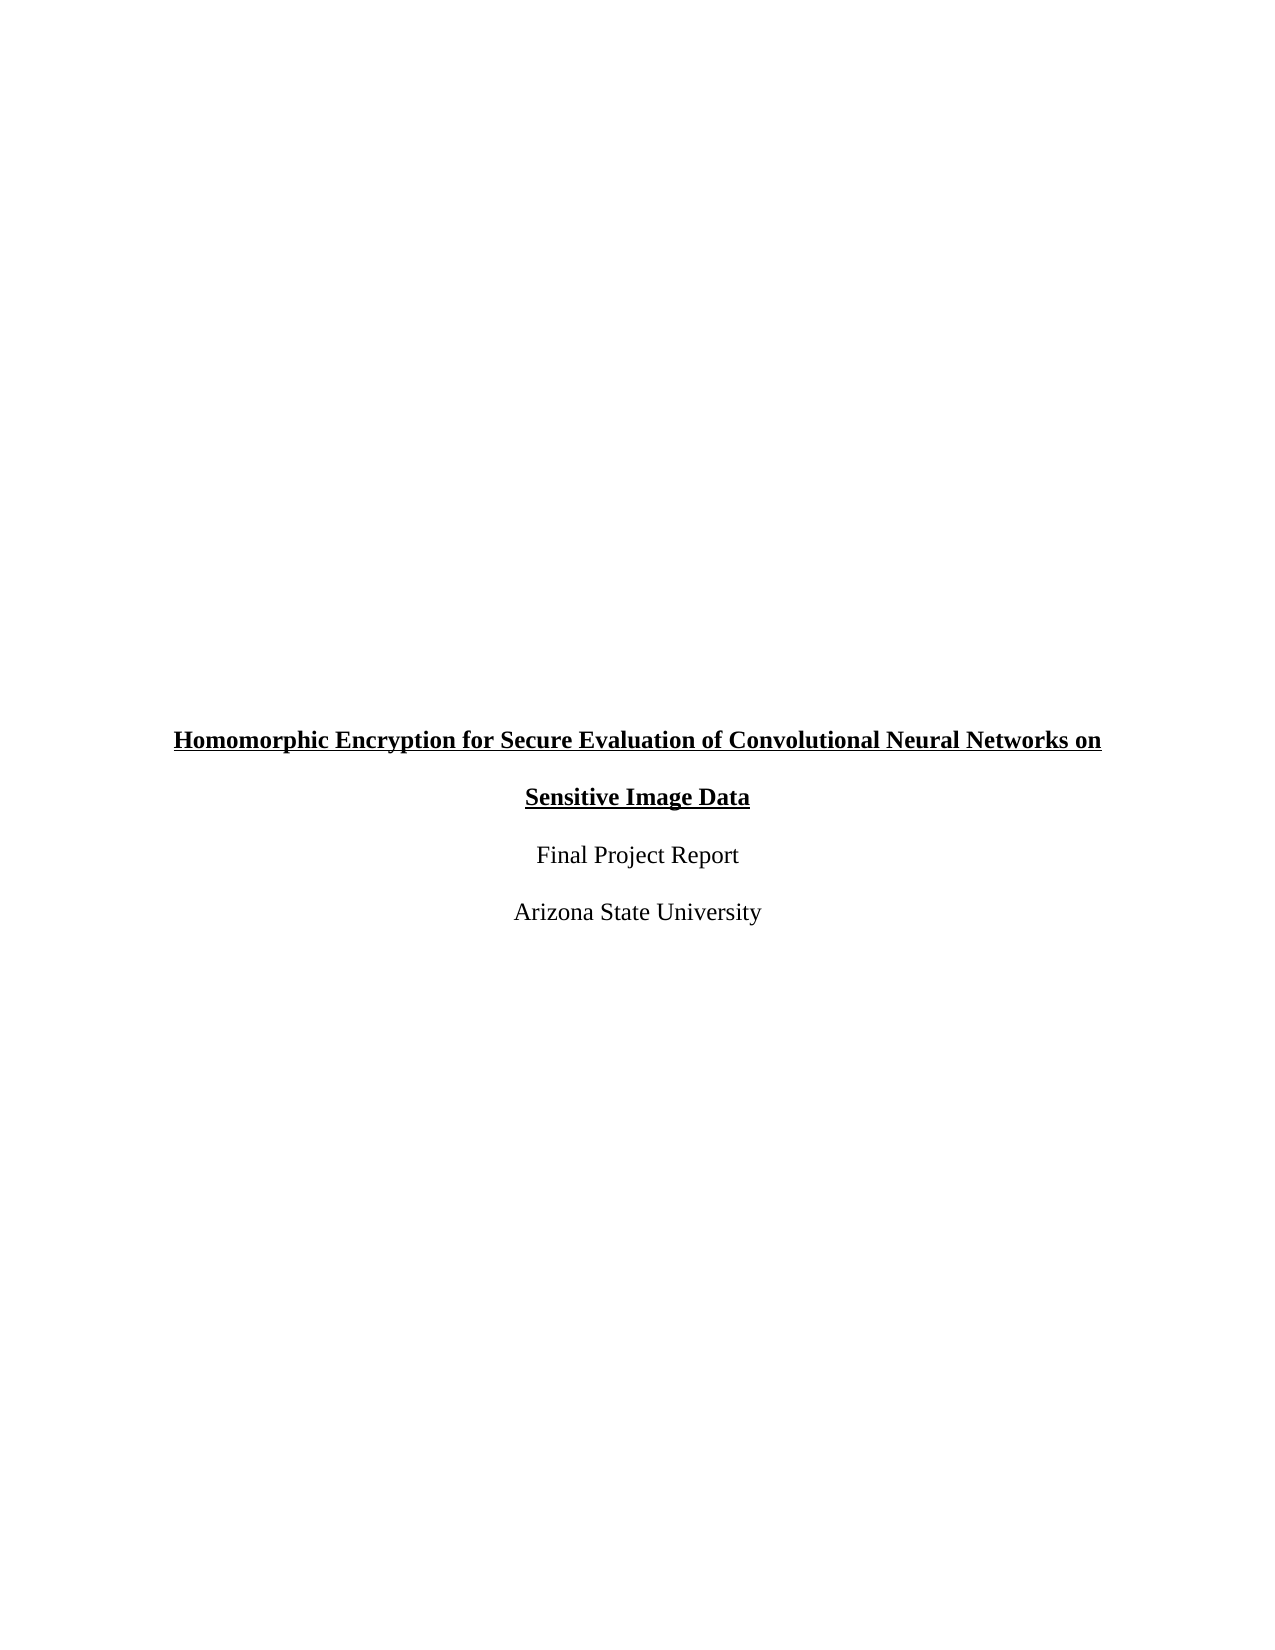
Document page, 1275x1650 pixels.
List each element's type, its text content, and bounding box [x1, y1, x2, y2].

text Arizona State University [150, 897, 1125, 926]
text Final Project Report [150, 840, 1125, 869]
text Homomorphic Encryption for Secure Evaluation of Convolutional Neural Networks on Sensitive Image Data [150, 725, 1125, 811]
